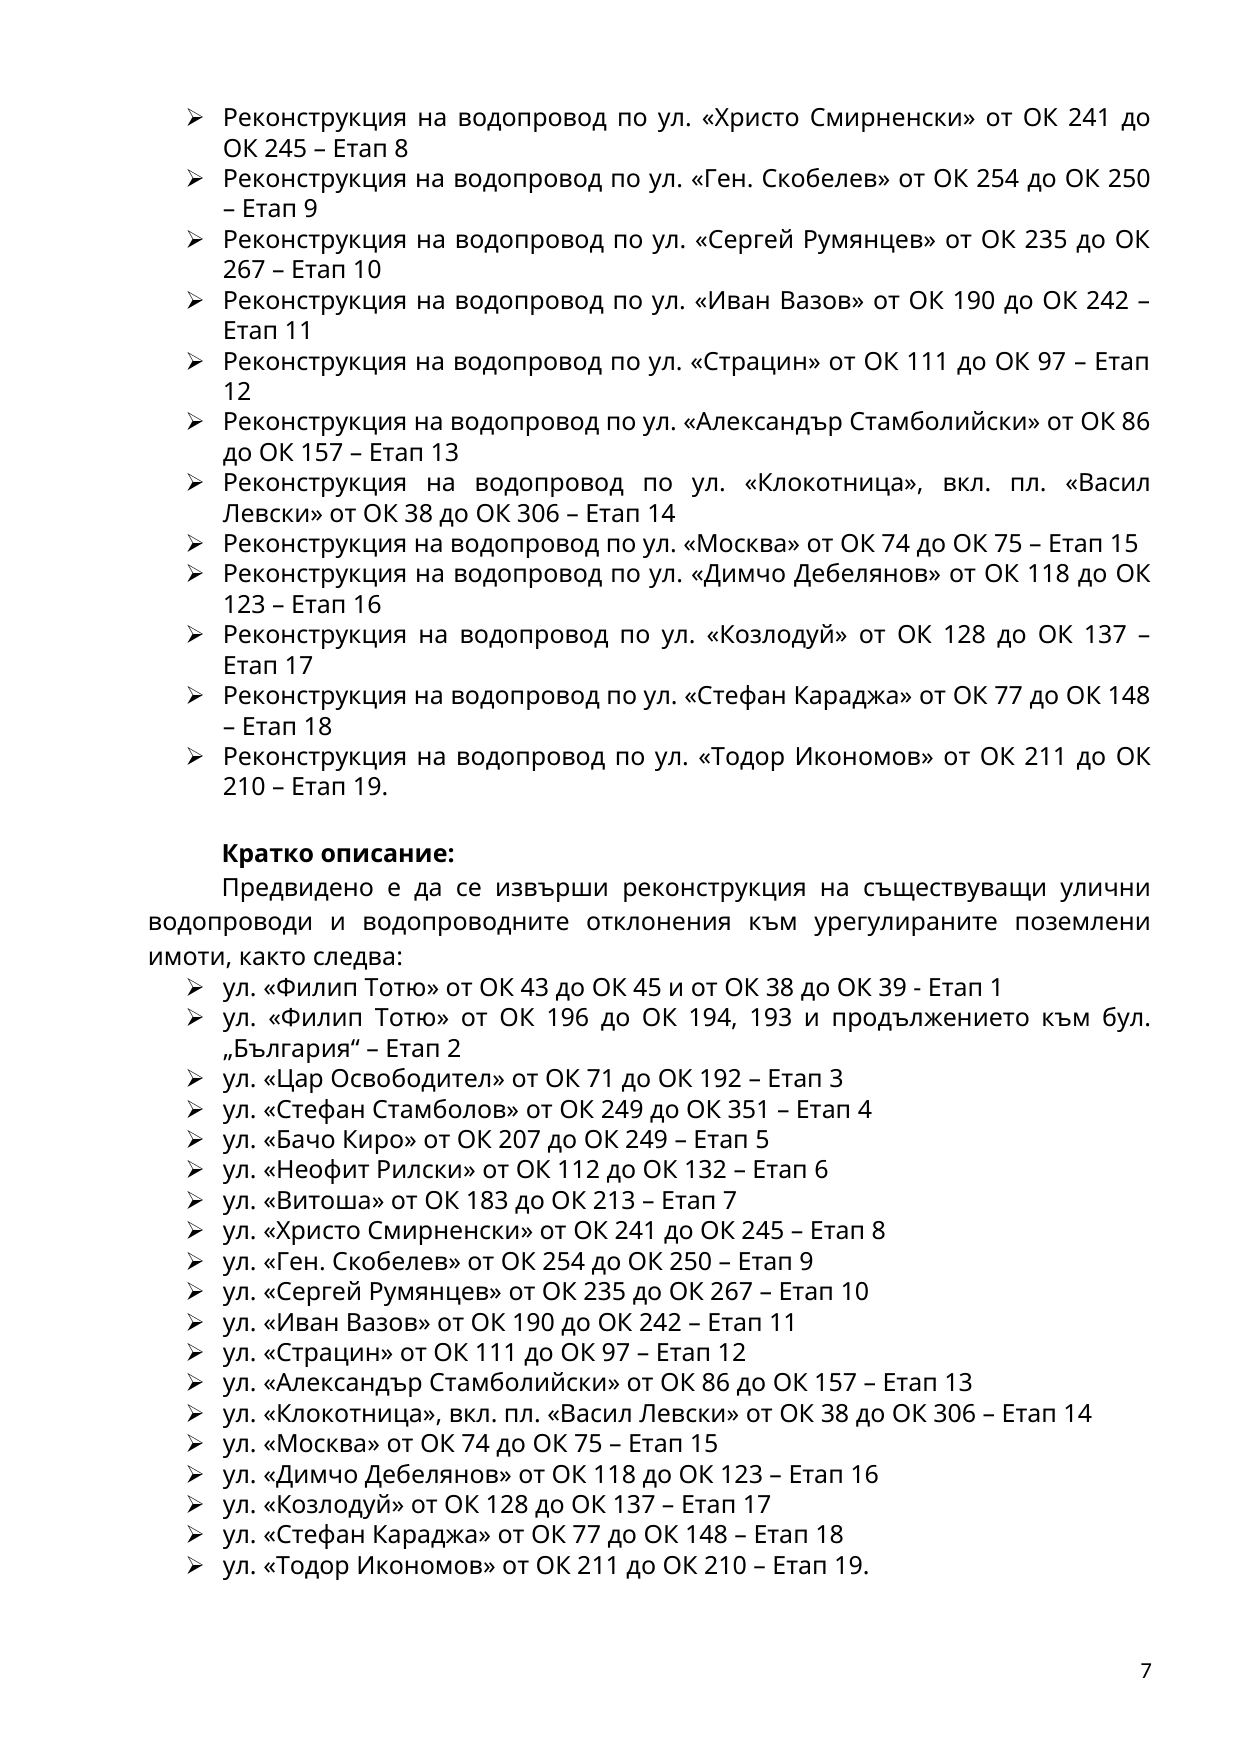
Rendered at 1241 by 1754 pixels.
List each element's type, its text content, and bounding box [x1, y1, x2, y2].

list ул. «Козлодуй» от ОК 128 до ОК 137 – Етап 17 [185, 1489, 1152, 1520]
list Реконструкция на водопровод по ул. «Христо Смирненски» от ОК 241 до ОК 245 – Етап 8 [185, 102, 1152, 163]
list ул. «Стефан Караджа» от ОК 77 до ОК 148 – Етап 18 [185, 1520, 1152, 1550]
list ул. «Витоша» от ОК 183 до ОК 213 – Етап 7 [185, 1185, 1152, 1216]
list ул. «Москва» от ОК 74 до ОК 75 – Етап 15 [185, 1428, 1152, 1459]
list ул. «Филип Тотю» от ОК 43 до ОК 45 и от ОК 38 до ОК 39 - Етап 1 [185, 972, 1152, 1003]
list Реконструкция на водопровод по ул. «Сергей Румянцев» от ОК 235 до ОК 267 – Етап 10 [185, 224, 1152, 285]
list Реконструкция на водопровод по ул. «Стефан Караджа» от ОК 77 до ОК 148 – Етап 18 [185, 680, 1152, 741]
list ул. «Тодор Икономов» от ОК 211 до ОК 210 – Етап 19. [185, 1550, 1152, 1581]
text Кратко описание: [148, 836, 1152, 870]
list Реконструкция на водопровод по ул. «Страцин» от ОК 111 до ОК 97 – Етап 12 [185, 346, 1152, 406]
list ул. «Бачо Киро» от ОК 207 до ОК 249 – Етап 5 [185, 1124, 1152, 1155]
list Реконструкция на водопровод по ул. «Ген. Скобелев» от ОК 254 до ОК 250 – Етап 9 [185, 163, 1152, 224]
list Реконструкция на водопровод по ул. «Тодор Икономов» от ОК 211 до ОК 210 – Етап 19. [185, 741, 1152, 802]
list ул. «Неофит Рилски» от ОК 112 до ОК 132 – Етап 6 [185, 1155, 1152, 1185]
list ул. «Христо Смирненски» от ОК 241 до ОК 245 – Етап 8 [185, 1216, 1152, 1246]
list ул. «Димчо Дебелянов» от ОК 118 до ОК 123 – Етап 16 [185, 1459, 1152, 1489]
list ул. «Стефан Стамболов» от ОК 249 до ОК 351 – Етап 4 [185, 1094, 1152, 1124]
list ул. «Иван Вазов» от ОК 190 до ОК 242 – Етап 11 [185, 1307, 1152, 1337]
list ул. «Страцин» от ОК 111 до ОК 97 – Етап 12 [185, 1337, 1152, 1368]
list Реконструкция на водопровод по ул. «Клокотница», вкл. пл. «Васил Левски» от ОК 38 до ОК 306 – Етап 14 [185, 467, 1152, 528]
list ул. «Клокотница», вкл. пл. «Васил Левски» от ОК 38 до ОК 306 – Етап 14 [185, 1398, 1152, 1428]
list Реконструкция на водопровод по ул. «Александър Стамболийски» от ОК 86 до ОК 157 – Етап 13 [185, 406, 1152, 467]
list Реконструкция на водопровод по ул. «Козлодуй» от ОК 128 до ОК 137 – Етап 17 [185, 619, 1152, 680]
text Предвидено е да се извърши реконструкция на съществуващи улични водопроводи и водопроводните отклонения към урегулираните поземлени имоти, както следва: [148, 870, 1152, 972]
list Реконструкция на водопровод по ул. «Димчо Дебелянов» от ОК 118 до ОК 123 – Етап 16 [185, 558, 1152, 619]
list Реконструкция на водопровод по ул. «Иван Вазов» от ОК 190 до ОК 242 – Етап 11 [185, 285, 1152, 346]
list ул. «Цар Освободител» от ОК 71 до ОК 192 – Етап 3 [185, 1063, 1152, 1094]
list Реконструкция на водопровод по ул. «Москва» от ОК 74 до ОК 75 – Етап 15 [185, 528, 1152, 558]
list ул. «Александър Стамболийски» от ОК 86 до ОК 157 – Етап 13 [185, 1368, 1152, 1398]
list ул. «Ген. Скобелев» от ОК 254 до ОК 250 – Етап 9 [185, 1246, 1152, 1276]
list ул. «Филип Тотю» от ОК 196 до ОК 194, 193 и продължението към бул. „България“ – Етап 2 [185, 1003, 1152, 1063]
list ул. «Сергей Румянцев» от ОК 235 до ОК 267 – Етап 10 [185, 1276, 1152, 1307]
